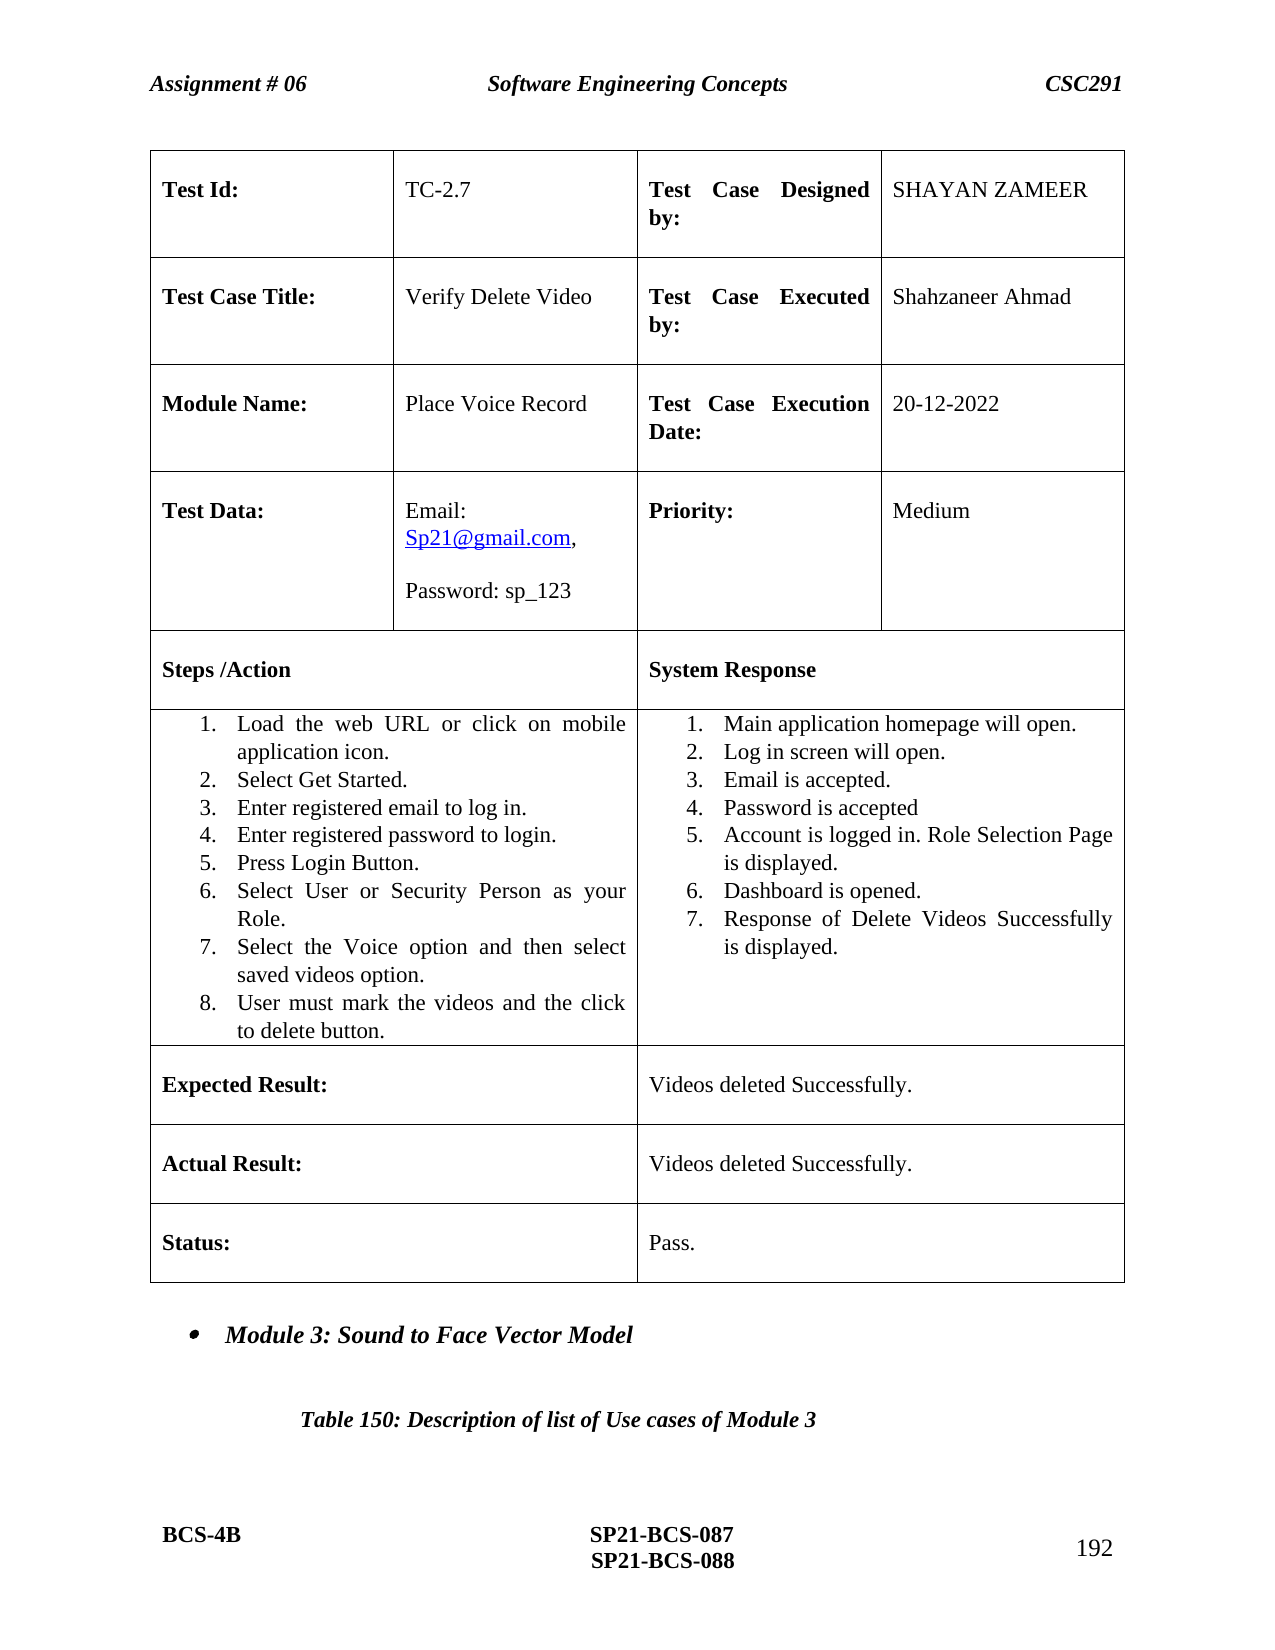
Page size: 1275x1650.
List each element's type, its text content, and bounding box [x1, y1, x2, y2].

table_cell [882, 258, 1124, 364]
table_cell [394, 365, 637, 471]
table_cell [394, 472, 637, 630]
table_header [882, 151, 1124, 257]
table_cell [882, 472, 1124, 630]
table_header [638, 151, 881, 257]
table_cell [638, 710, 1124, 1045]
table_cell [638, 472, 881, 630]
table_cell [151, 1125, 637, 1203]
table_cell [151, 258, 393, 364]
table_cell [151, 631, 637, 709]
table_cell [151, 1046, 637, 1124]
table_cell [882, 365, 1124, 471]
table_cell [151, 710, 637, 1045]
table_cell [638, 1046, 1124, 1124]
list Table 150: Description of list of Use cases of Module 3 [225, 1406, 1125, 1433]
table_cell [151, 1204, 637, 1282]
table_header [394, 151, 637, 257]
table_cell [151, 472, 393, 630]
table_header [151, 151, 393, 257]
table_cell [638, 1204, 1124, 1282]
list Module 3: Sound to Face Vector Model [178, 1320, 1125, 1348]
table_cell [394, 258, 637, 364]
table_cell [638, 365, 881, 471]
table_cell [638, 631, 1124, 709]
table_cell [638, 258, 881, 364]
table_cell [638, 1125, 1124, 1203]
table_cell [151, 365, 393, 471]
